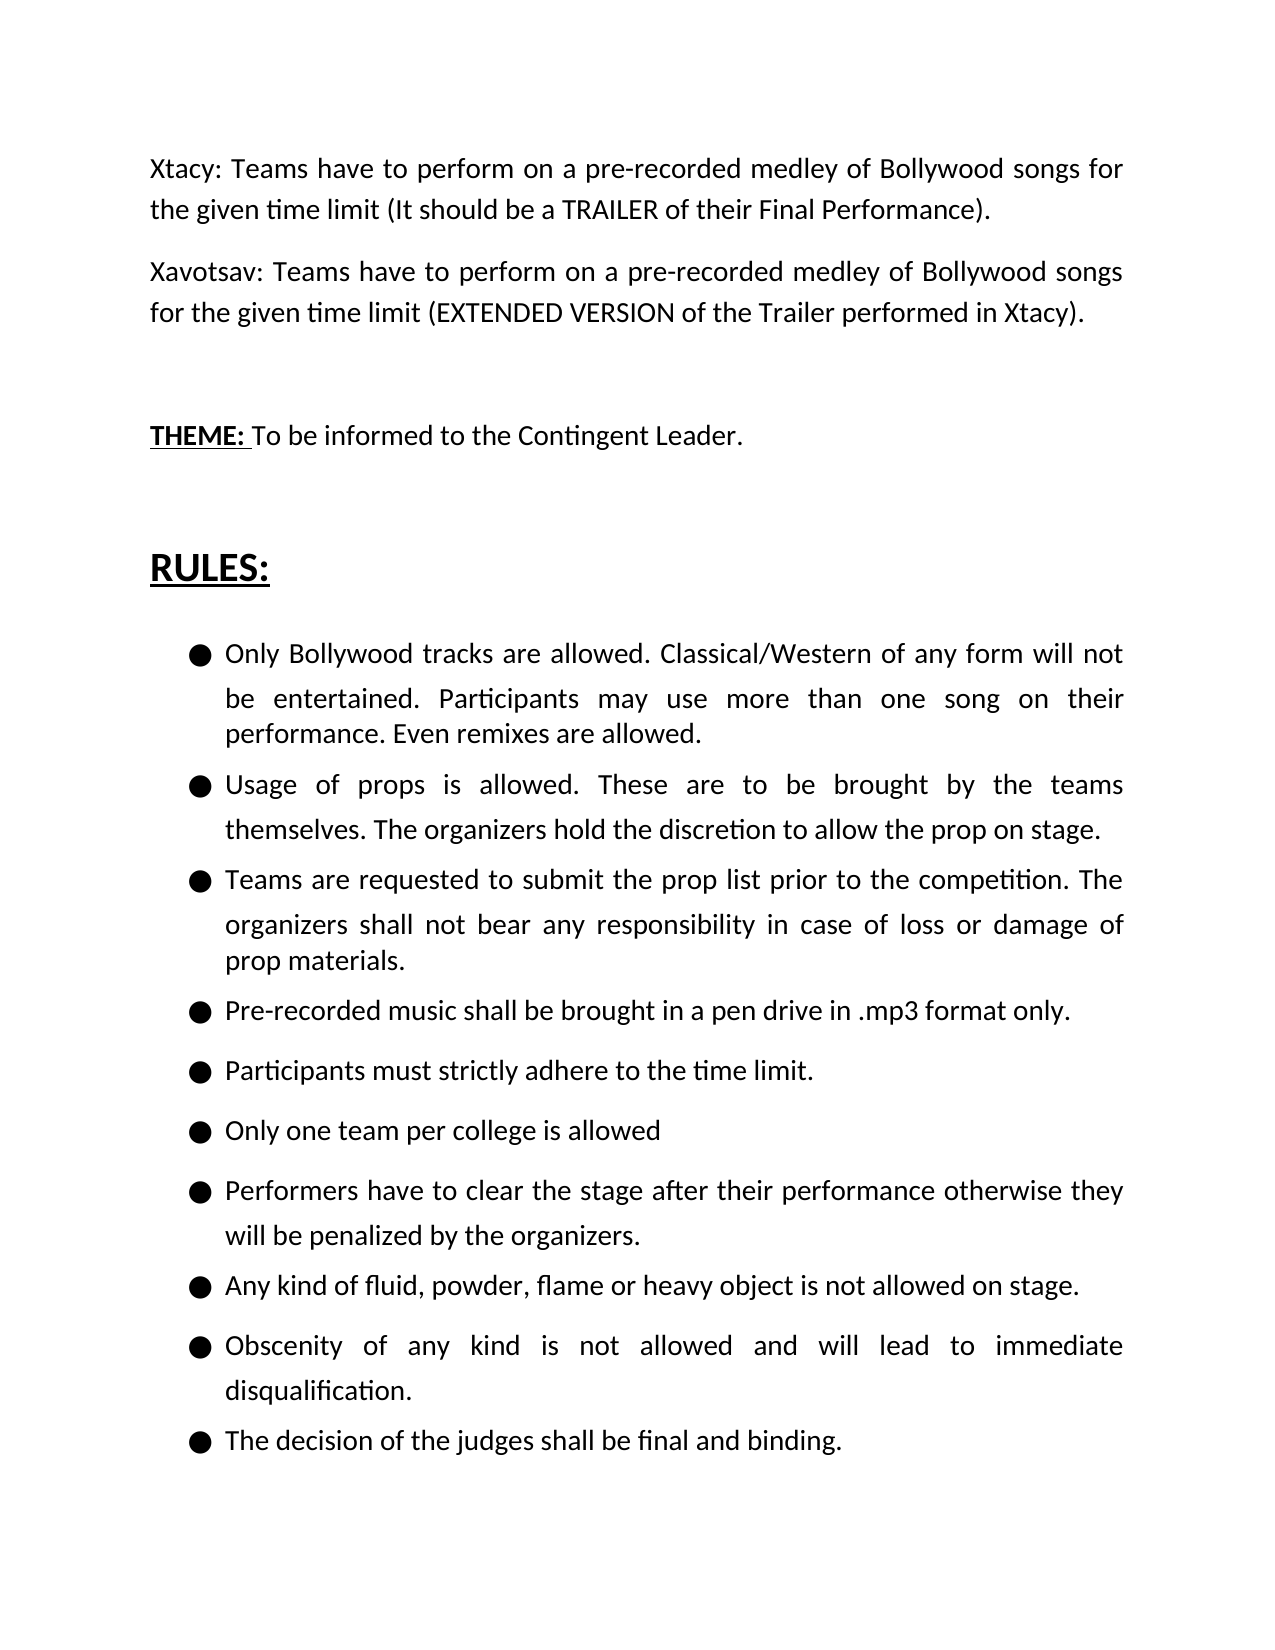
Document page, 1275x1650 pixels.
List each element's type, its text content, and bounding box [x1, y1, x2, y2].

text Xavotsav: Teams have to perform on a pre-recorded medley of Bollywood songs for the given time limit (EXTENDED VERSION of the Trailer performed in Xtacy). [150, 253, 1125, 329]
list Obscenity of any kind is not allowed and will lead to immediate disqualification. [187, 1312, 1125, 1407]
text RULES: [150, 541, 1125, 592]
list Any kind of fluid, powder, flame or heavy object is not allowed on stage. [187, 1252, 1125, 1312]
list Only one team per college is allowed [187, 1097, 1125, 1157]
list Only Bollywood tracks are allowed. Classical/Western of any form will not be entertained. Participants may use more than one song on their performance. Even remixes are allowed. [187, 620, 1125, 751]
list Participants must strictly adhere to the time limit. [187, 1037, 1125, 1097]
list Pre-recorded music shall be brought in a pen drive in .mp3 format only. [187, 977, 1125, 1037]
list The decision of the judges shall be final and binding. [187, 1407, 1125, 1467]
text Xtacy: Teams have to perform on a pre-recorded medley of Bollywood songs for the given time limit (It should be a TRAILER of their Final Performance). [150, 150, 1125, 227]
list Usage of props is allowed. These are to be brought by the teams themselves. The organizers hold the discretion to allow the prop on stage. [187, 751, 1125, 846]
list Performers have to clear the stage after their performance otherwise they will be penalized by the organizers. [187, 1157, 1125, 1252]
text THEME: To be informed to the Contingent Leader. [150, 417, 1125, 453]
list Teams are requested to submit the prop list prior to the competition. The organizers shall not bear any responsibility in case of loss or damage of prop materials. [187, 846, 1125, 977]
